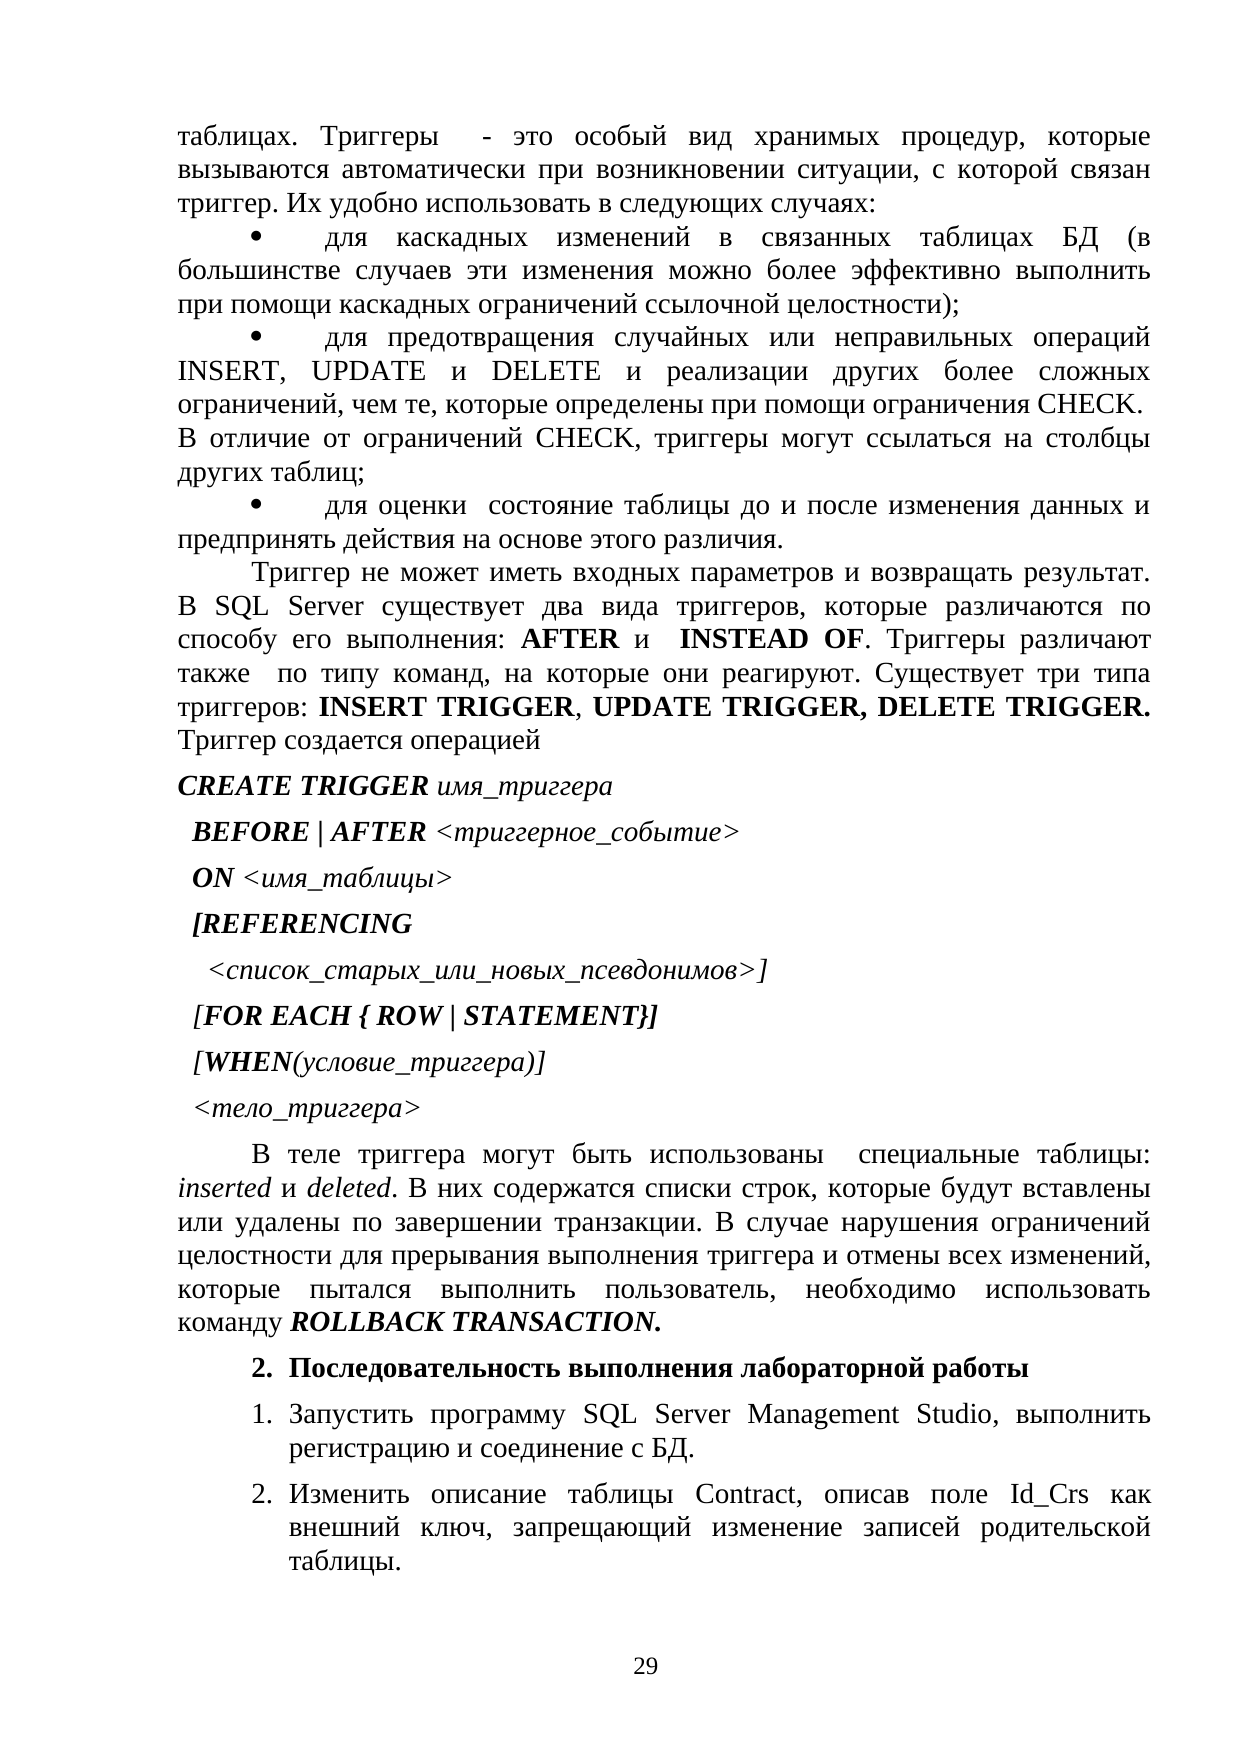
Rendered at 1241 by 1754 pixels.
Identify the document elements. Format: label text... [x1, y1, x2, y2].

list для оценки состояние таблицы до и после изменения данных и предпринять действия на основе этого различия. [177, 487, 1152, 554]
text <тело_триггера> [177, 1091, 1152, 1124]
text [FOR EACH { ROW | STATEMENT}] [177, 998, 1152, 1032]
text [WHEN(условие_триггера)] [177, 1044, 1152, 1078]
list Изменить описание таблицы Contract, описав поле Id_Crs как внешний ключ, запрещающий изменение записей родительской таблицы. [251, 1476, 1152, 1577]
text В теле триггера могут быть использованы специальные таблицы: inserted и deleted. В них содержатся списки строк, которые будут вставлены или удалены по завершении транзакции. В случае нарушения ограничений целостности для прерывания выполнения триггера и отмены всех изменений, которые пытался выполнить пользователь, необходимо использовать команду ROLLBACK TRANSACTION. [177, 1137, 1152, 1338]
list для каскадных изменений в связанных таблицах БД (в большинстве случаев эти изменения можно более эффективно выполнить при помощи каскадных ограничений ссылочной целостности); [177, 219, 1152, 319]
text CREATE TRIGGER имя_триггера [177, 768, 1152, 802]
list Запустить программу SQL Server Management Studio, выполнить регистрацию и соединение с БД. [251, 1396, 1152, 1463]
subtitle Последовательность выполнения лабораторной работы [251, 1350, 1152, 1384]
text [177, 118, 1152, 219]
list для предотвращения случайных или неправильных операций INSERT, UPDATE и DELETE и реализации других более сложных ограничений, чем те, которые определены при помощи ограничения CHECK. В отличие от ограничений CHECK, триггеры могут ссылаться на столбцы других таблиц; [177, 319, 1152, 487]
text Триггер не может иметь входных параметров и возвращать результат. В SQL Server существует два вида триггеров, которые различаются по способу его выполнения: AFTER и INSTEAD OF. Триггеры различают также по типу команд, на которые они реагируют. Существует три типа триггеров: INSERT TRIGGER, UPDATE TRIGGER, DELETE TRIGGER. Триггер создается операцией [177, 554, 1152, 756]
text <список_старых_или_новых_псевдонимов>] [177, 952, 1152, 986]
text [REFERENCING [177, 906, 1152, 940]
text ON <имя_таблицы> [177, 860, 1152, 894]
text BEFORE | AFTER <триггерное_событие> [177, 814, 1152, 848]
